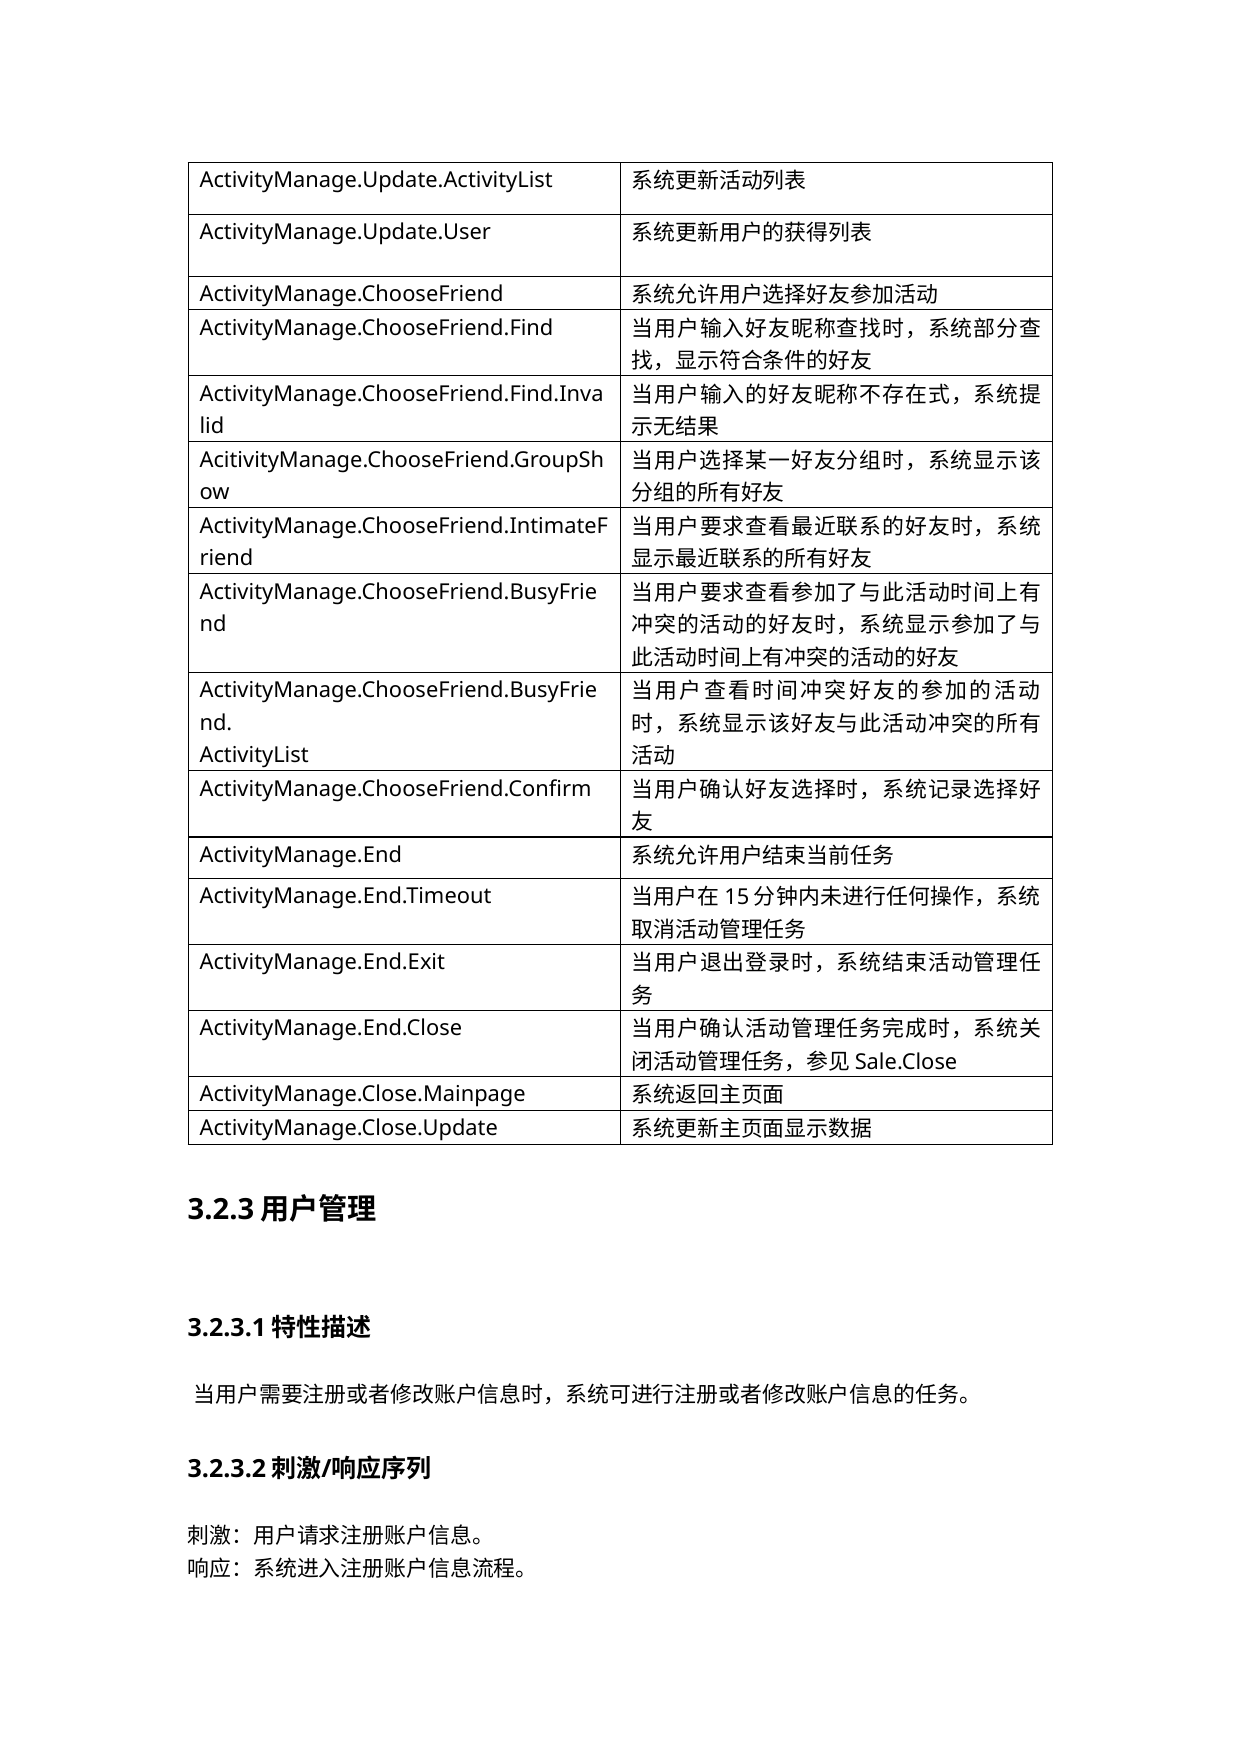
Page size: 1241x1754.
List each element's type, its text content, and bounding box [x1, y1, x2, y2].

table_cell 当用户要求查看最近联系的好友时，系统显示最近联系的所有好友 [621, 508, 1052, 573]
table_cell ActivityManage.Update.ActivityList [189, 163, 620, 214]
table_cell 系统允许用户结束当前任务 [621, 838, 1052, 878]
table_cell 系统返回主页面 [621, 1077, 1052, 1109]
table_cell ActivityManage.End [189, 838, 620, 878]
table_cell 当用户输入的好友昵称不存在式，系统提示无结果 [621, 376, 1052, 441]
subtitle 3.2.3用户管理 [187, 1174, 1053, 1239]
text 当用户需要注册或者修改账户信息时，系统可进行注册或者修改账户信息的任务。 [187, 1377, 1053, 1409]
table_cell 当用户查看时间冲突好友的参加的活动时，系统显示该好友与此活动冲突的所有活动 [621, 673, 1052, 770]
table_cell 系统允许用户选择好友参加活动 [621, 277, 1052, 309]
table_cell 当用户要求查看参加了与此活动时间上有冲突的活动的好友时，系统显示参加了与此活动时间上有冲突的活动的好友 [621, 574, 1052, 672]
subtitle 3.2.3.2刺激/响应序列 [187, 1434, 1053, 1499]
table_cell 当用户退出登录时，系统结束活动管理任务 [621, 945, 1052, 1010]
table_cell ActivityManage.End.Timeout [189, 879, 620, 944]
table_cell 系统更新主页面显示数据 [621, 1111, 1052, 1144]
table_cell ActivityManage.Close.Update [189, 1111, 620, 1144]
table_cell ActivityManage.ChooseFriend.BusyFriend [189, 574, 620, 672]
table_cell ActivityManage.ChooseFriend.BusyFriend. ActivityList [189, 673, 620, 770]
table_cell ActivityManage.End.Exit [189, 945, 620, 1010]
table_cell 系统更新活动列表 [621, 163, 1052, 214]
text 刺激：用户请求注册账户信息。 [187, 1518, 1053, 1550]
table_cell ActivityManage.Close.Mainpage [189, 1077, 620, 1109]
table_cell ActivityManage.Update.User [189, 215, 620, 276]
text 响应：系统进入注册账户信息流程。 [187, 1550, 1053, 1583]
table_cell ActivityManage.ChooseFriend.Confirm [189, 771, 620, 836]
subtitle 3.2.3.1特性描述 [187, 1293, 1053, 1358]
table_cell ActivityManage.ChooseFriend.IntimateFriend [189, 508, 620, 573]
table_cell ActivityManage.ChooseFriend [189, 277, 620, 309]
table_cell 系统更新用户的获得列表 [621, 215, 1052, 276]
table_cell 当用户确认活动管理任务完成时，系统关闭活动管理任务，参见Sale.Close [621, 1011, 1052, 1076]
table_cell 当用户确认好友选择时，系统记录选择好友 [621, 771, 1052, 836]
table_cell AcitivityManage.ChooseFriend.GroupShow [189, 442, 620, 507]
table_cell 当用户选择某一好友分组时，系统显示该分组的所有好友 [621, 442, 1052, 507]
table_cell ActivityManage.ChooseFriend.Find.Invalid [189, 376, 620, 441]
table_cell 当用户在15分钟内未进行任何操作，系统取消活动管理任务 [621, 879, 1052, 944]
table_cell ActivityManage.End.Close [189, 1011, 620, 1076]
table_cell 当用户输入好友昵称查找时，系统部分查找，显示符合条件的好友 [621, 310, 1052, 375]
table_cell ActivityManage.ChooseFriend.Find [189, 310, 620, 375]
